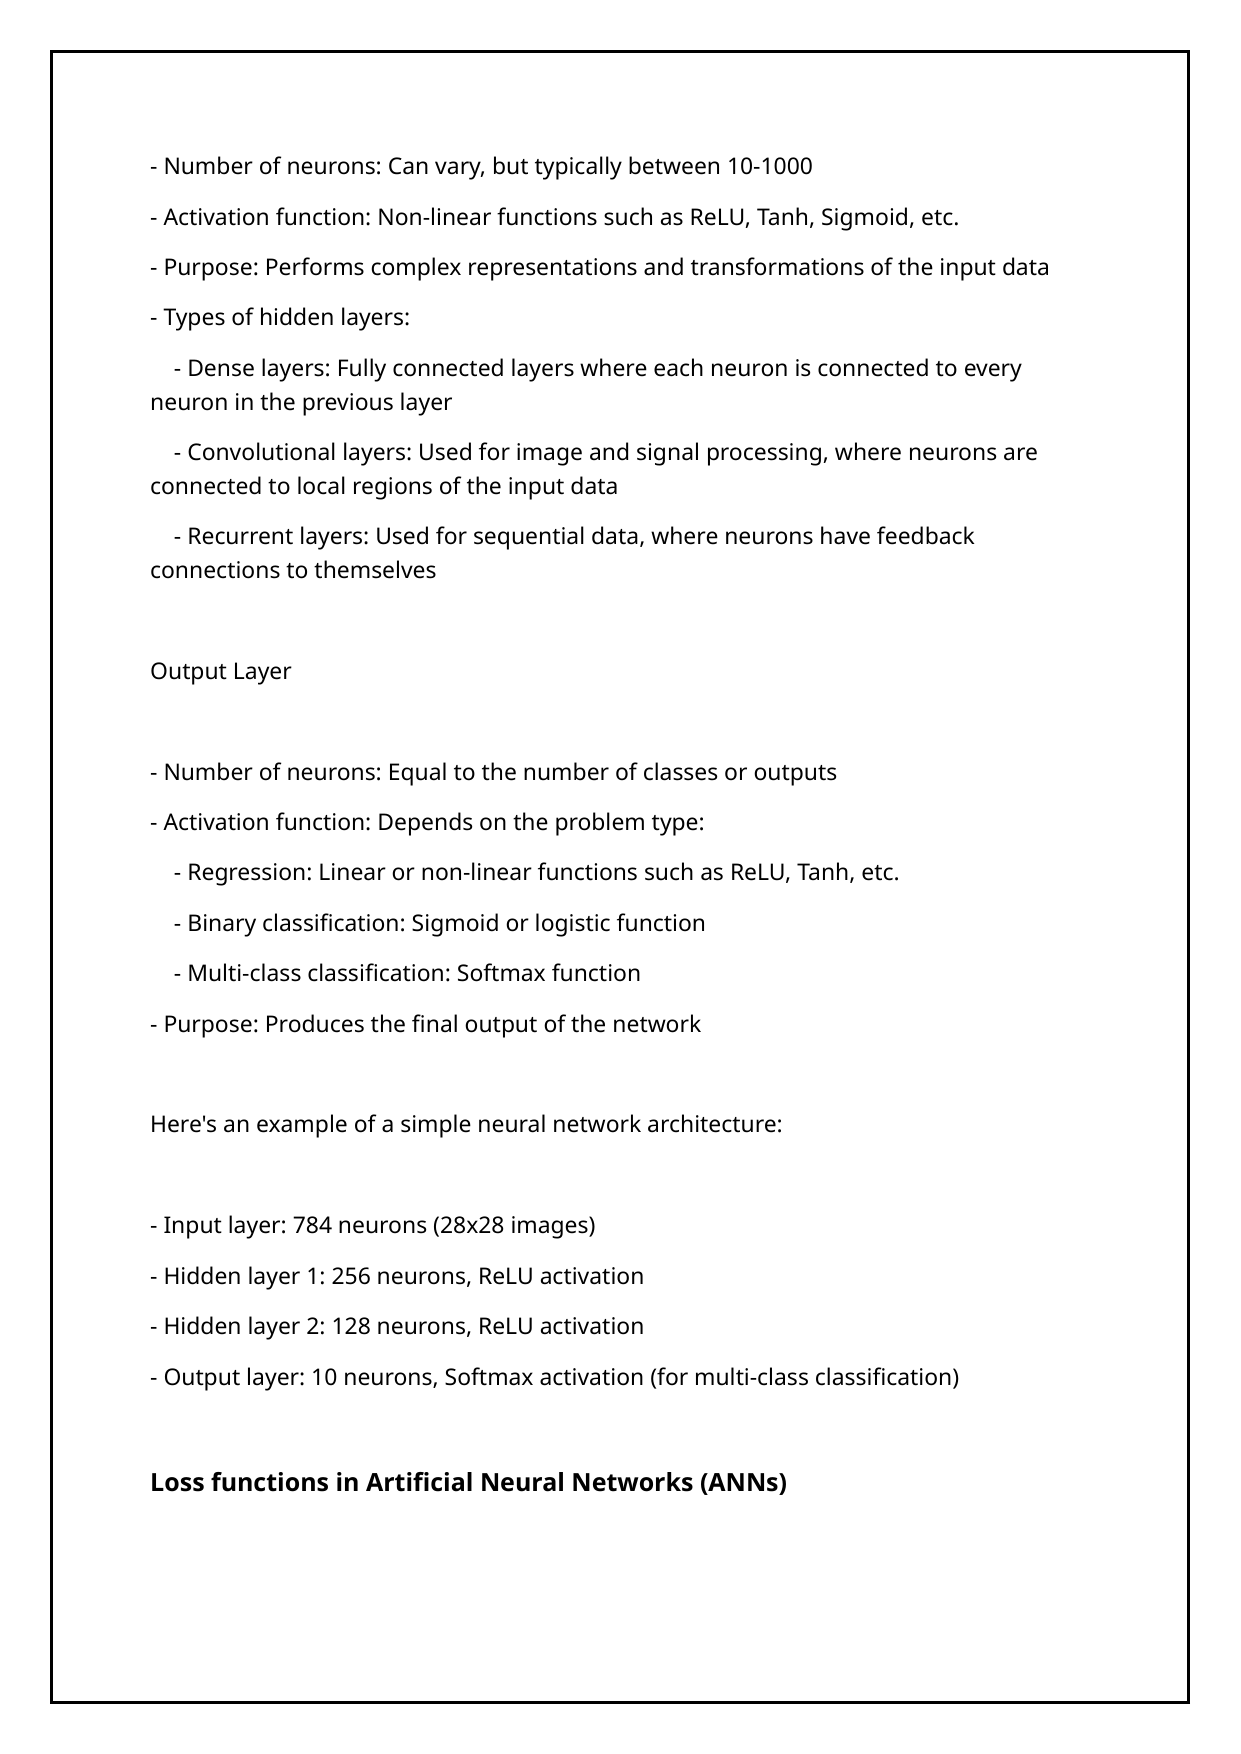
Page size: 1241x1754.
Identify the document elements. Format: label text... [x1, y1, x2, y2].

text - Number of neurons: Equal to the number of classes or outputs [150, 755, 1090, 787]
text - Dense layers: Fully connected layers where each neuron is connected to every neuron in the previous layer [150, 352, 1090, 417]
text - Convolutional layers: Used for image and signal processing, where neurons are connected to local regions of the input data [150, 436, 1090, 501]
text - Hidden layer 1: 256 neurons, ReLU activation [150, 1259, 1090, 1291]
text - Activation function: Non-linear functions such as ReLU, Tanh, Sigmoid, etc. [150, 200, 1090, 232]
text - Hidden layer 2: 128 neurons, ReLU activation [150, 1310, 1090, 1341]
text - Number of neurons: Can vary, but typically between 10-1000 [150, 150, 1090, 181]
text - Types of hidden layers: [150, 301, 1090, 332]
text - Input layer: 784 neurons (28x28 images) [150, 1209, 1090, 1240]
text Here's an example of a simple neural network architecture: [150, 1108, 1090, 1139]
text Output Layer [150, 654, 1090, 686]
text - Regression: Linear or non-linear functions such as ReLU, Tanh, etc. [150, 856, 1090, 887]
text - Activation function: Depends on the problem type: [150, 806, 1090, 837]
text - Binary classification: Sigmoid or logistic function [150, 907, 1090, 938]
text - Purpose: Performs complex representations and transformations of the input data [150, 251, 1090, 282]
text Loss functions in Artificial Neural Networks (ANNs) [150, 1464, 1090, 1498]
text - Purpose: Produces the final output of the network [150, 1007, 1090, 1039]
text - Output layer: 10 neurons, Softmax activation (for multi-class classification) [150, 1360, 1090, 1392]
text - Multi-class classification: Softmax function [150, 957, 1090, 988]
text - Recurrent layers: Used for sequential data, where neurons have feedback connections to themselves [150, 520, 1090, 585]
